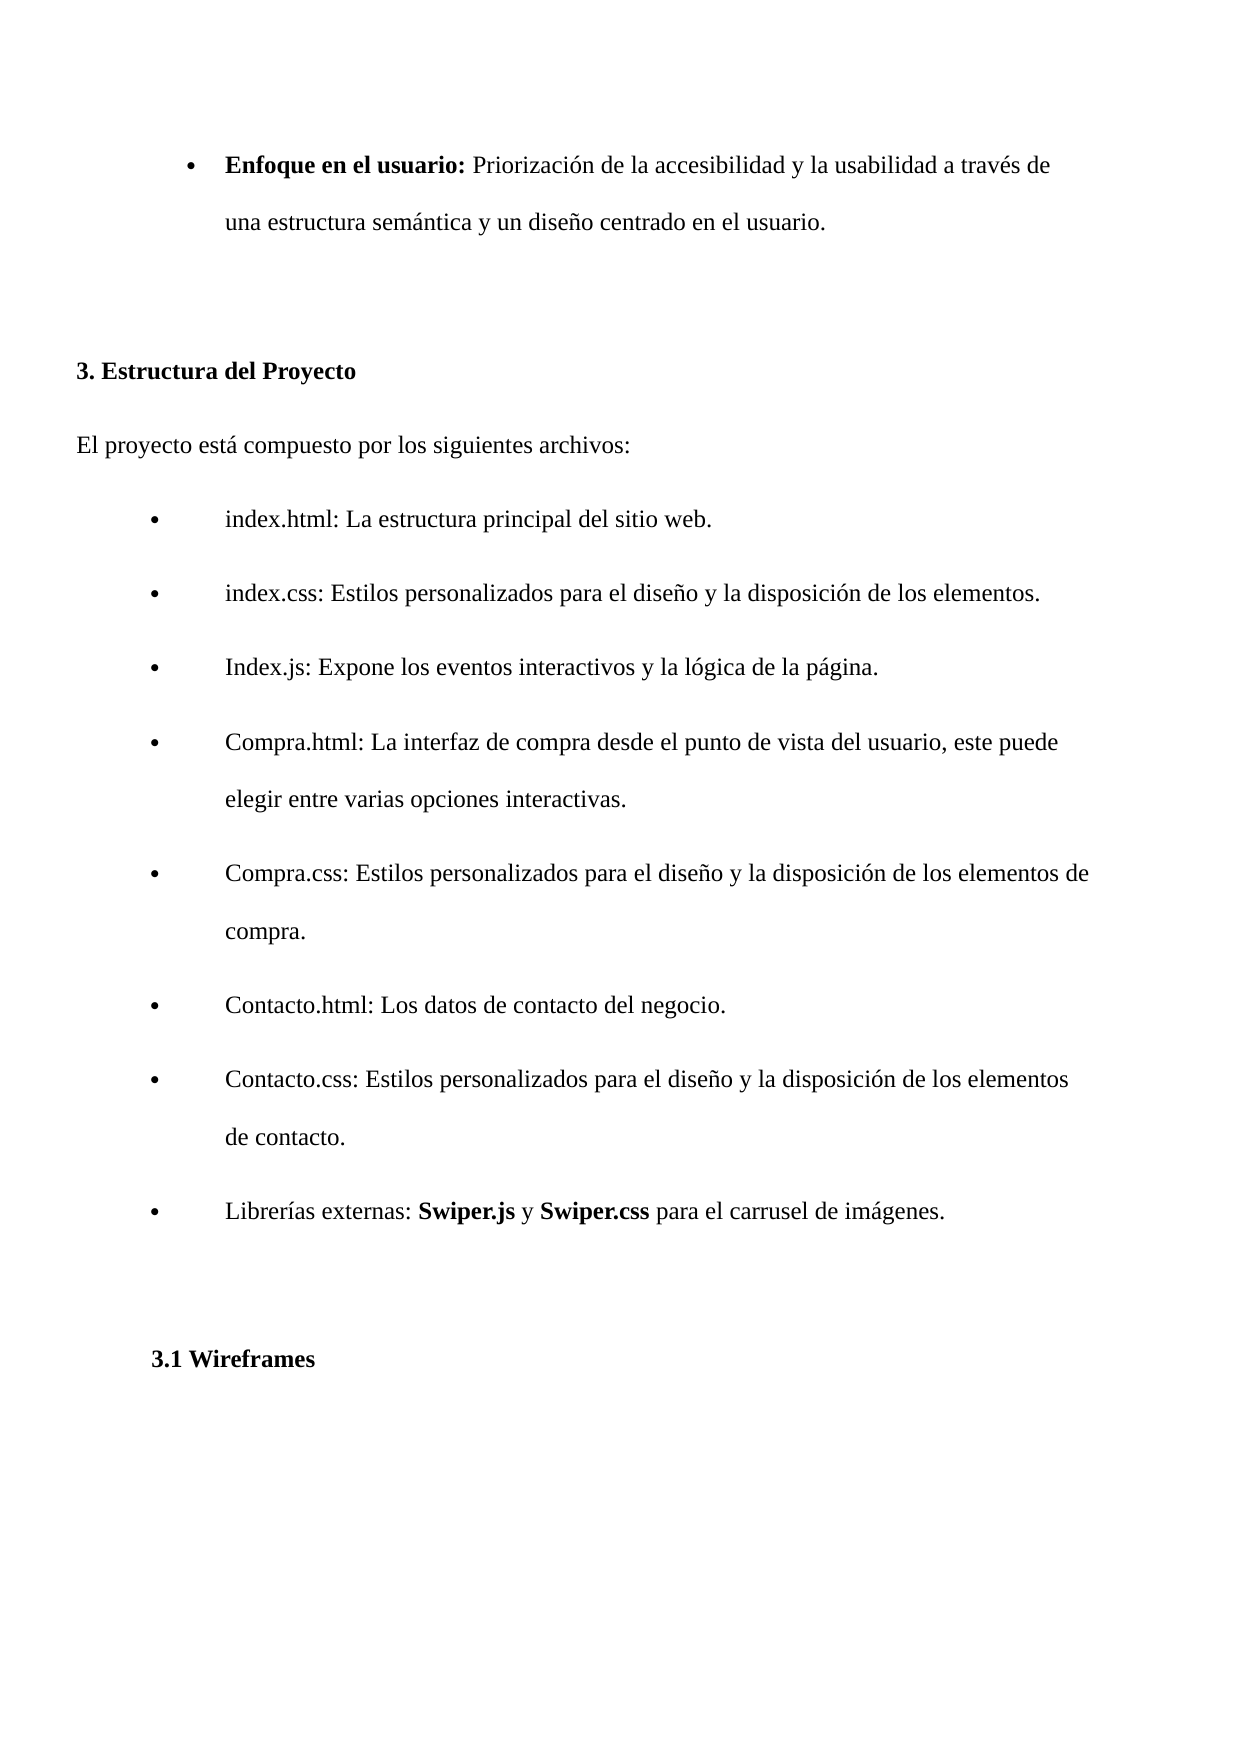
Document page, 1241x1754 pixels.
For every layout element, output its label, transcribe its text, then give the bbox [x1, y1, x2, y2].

list Index.js: Expone los eventos interactivos y la lógica de la página. [151, 652, 1090, 681]
list Contacto.css: Estilos personalizados para el diseño y la disposición de los elementos de contacto. [151, 1064, 1090, 1150]
list Librerías externas: Swiper.js y Swiper.css para el carrusel de imágenes. [151, 1196, 1090, 1224]
text El proyecto está compuesto por los siguientes archivos: [76, 430, 1090, 459]
list Compra.html: La interfaz de compra desde el punto de vista del usuario, este puede elegir entre varias opciones interactivas. [151, 727, 1090, 813]
list Contacto.html: Los datos de contacto del negocio. [151, 990, 1090, 1019]
text 3.1 Wireframes [151, 1344, 1090, 1373]
text 3. Estructura del Proyecto [76, 356, 1090, 384]
list index.css: Estilos personalizados para el diseño y la disposición de los elementos. [151, 578, 1090, 607]
list index.html: La estructura principal del sitio web. [151, 504, 1090, 533]
list Compra.css: Estilos personalizados para el diseño y la disposición de los elementos de compra. [151, 858, 1090, 944]
list Enfoque en el usuario: Priorización de la accesibilidad y la usabilidad a través de una estructura semántica y un diseño centrado en el usuario. [187, 150, 1090, 236]
